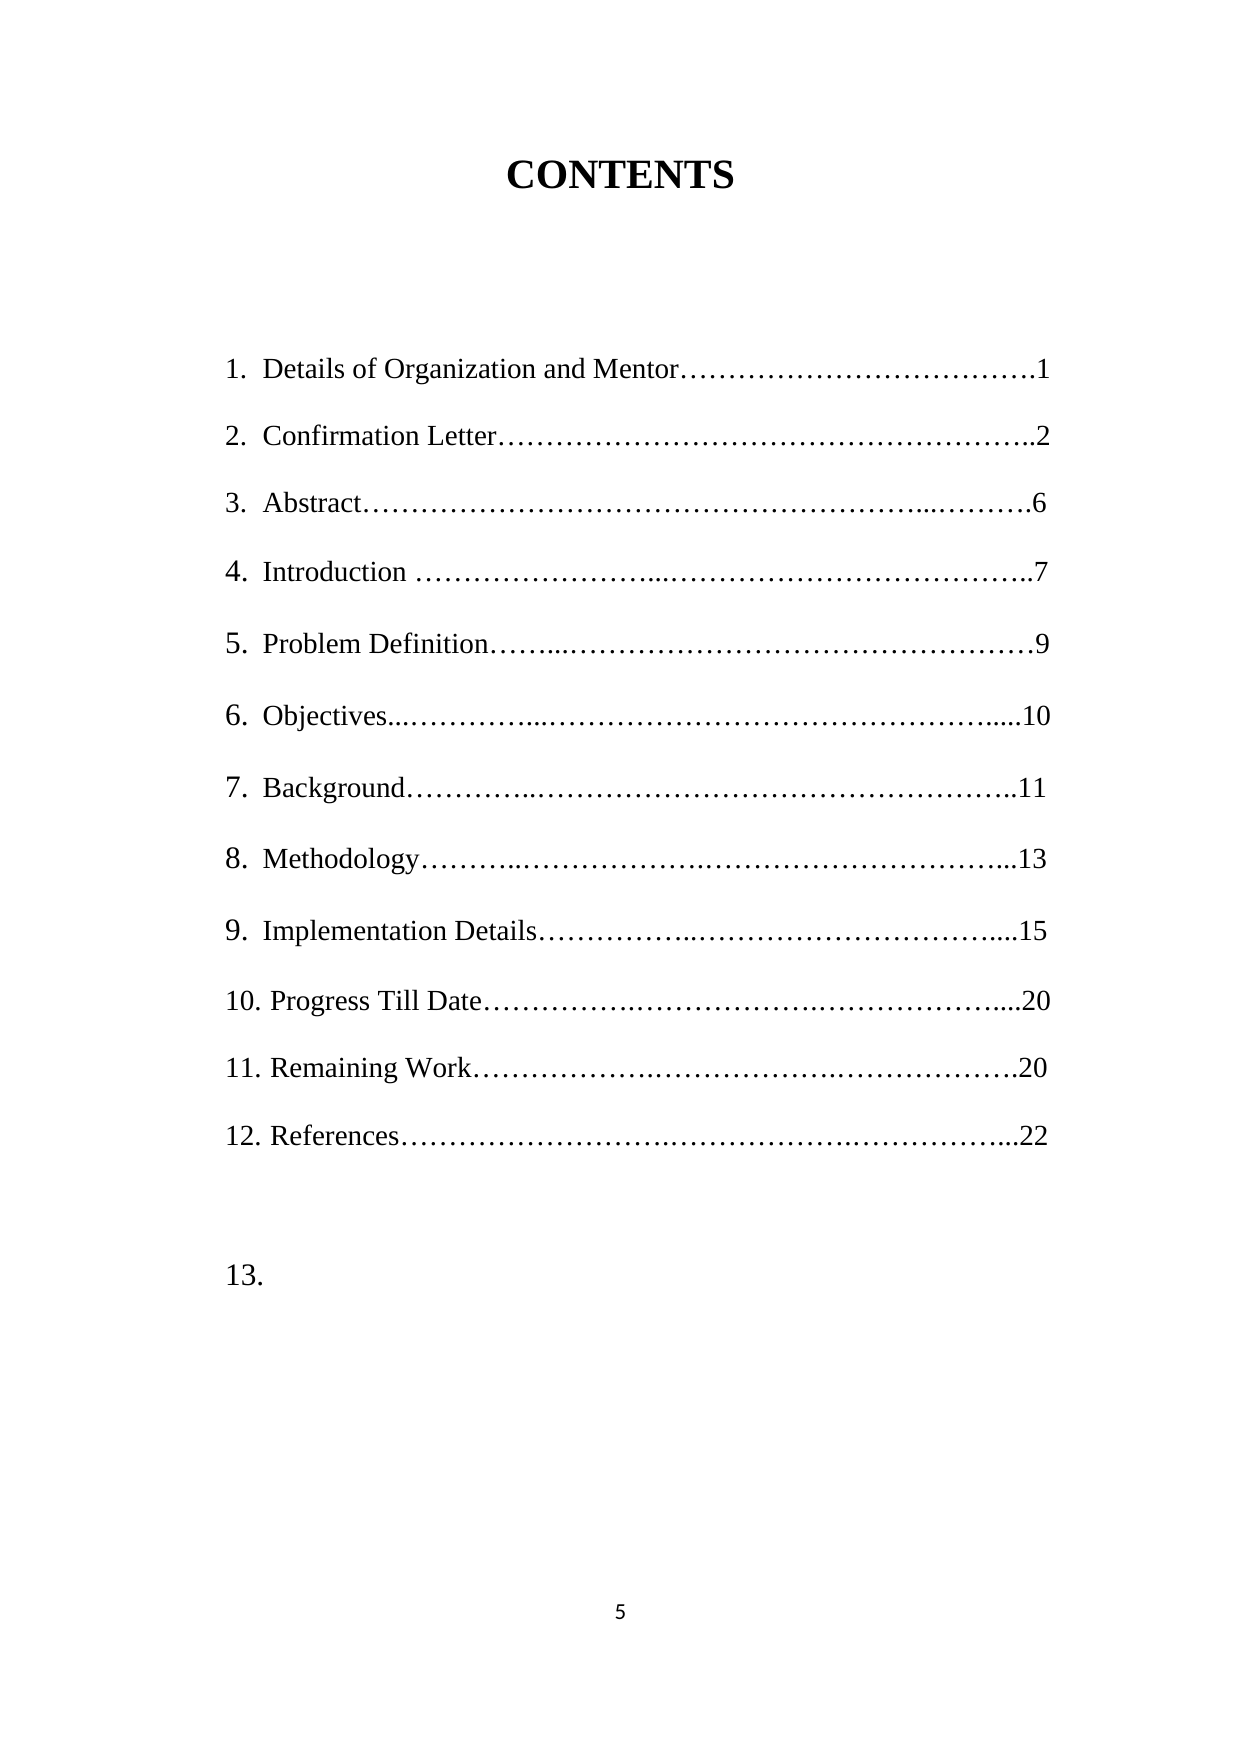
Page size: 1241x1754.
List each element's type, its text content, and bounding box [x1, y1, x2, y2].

list Details of Organization and Mentor……………………………….1 [225, 351, 1053, 384]
list Progress Till Date…………….……………….………………....20 [225, 983, 1053, 1017]
list Introduction ……………………...………………………………..7 [225, 552, 1053, 588]
list Background…………..…………………………………………..11 [225, 768, 1053, 804]
text CONTENTS [187, 150, 1053, 198]
list Abstract…………………………………………………...……….6 [225, 485, 1053, 519]
list Implementation Details……………..…………………………....15 [225, 912, 1053, 948]
list Problem Definition……...…………………………………………9 [225, 624, 1053, 660]
list Methodology………..……………….…………………………...13 [225, 840, 1053, 876]
list References……………………….……………….……………...22 [225, 1118, 1053, 1151]
list Confirmation Letter………………………………………………..2 [225, 418, 1053, 452]
list Remaining Work……………….……………….……………….20 [225, 1051, 1053, 1084]
list Objectives...…………...……………………………………….....10 [225, 696, 1053, 732]
